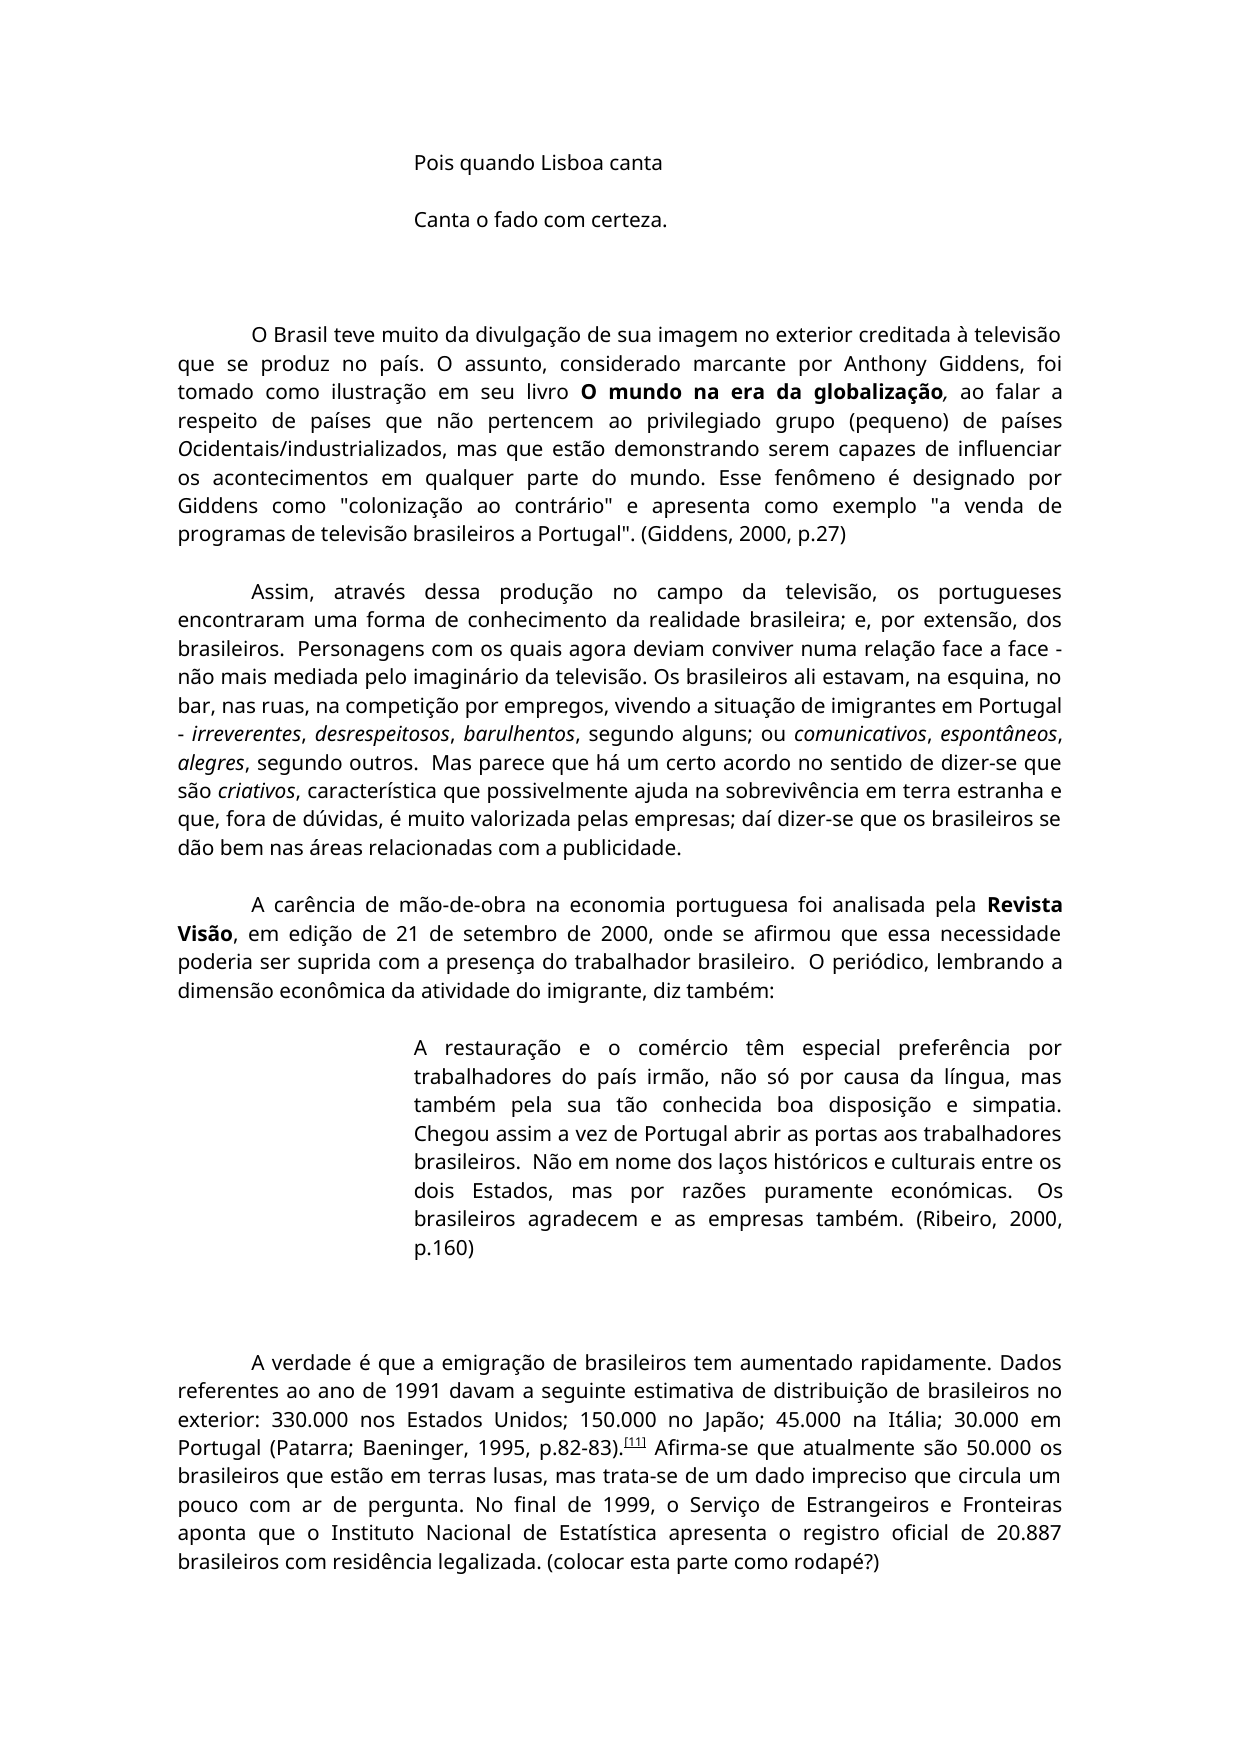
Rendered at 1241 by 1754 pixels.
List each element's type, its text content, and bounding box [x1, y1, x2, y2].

text A carência de mão-de-obra na economia portuguesa foi analisada pela Revista Visão, em edição de 21 de setembro de 2000, onde se afirmou que essa necessidade poderia ser suprida com a presença do trabalhador brasileiro. O periódico, lembrando a dimensão econômica da atividade do imigrante, diz também: [177, 891, 1063, 1004]
text A verdade é que a emigração de brasileiros tem aumentado rapidamente. Dados referentes ao ano de 1991 davam a seguinte estimativa de distribuição de brasileiros no exterior: 330.000 nos Estados Unidos; 150.000 no Japão; 45.000 na Itália; 30.000 em Portugal (Patarra; Baeninger, 1995, p.82-83).[11] Afirma-se que atualmente são 50.000 os brasileiros que estão em terras lusas, mas trata-se de um dado impreciso que circula um pouco com ar de pergunta. No final de 1999, o Serviço de Estrangeiros e Fronteiras aponta que o Instituto Nacional de Estatística apresenta o registro oficial de 20.887 brasileiros com residência legalizada. (colocar esta parte como rodapé?) [177, 1348, 1063, 1575]
text O Brasil teve muito da divulgação de sua imagem no exterior creditada à televisão que se produz no país. O assunto, considerado marcante por Anthony Giddens, foi tomado como ilustração em seu livro O mundo na era da globalização, ao falar a respeito de países que não pertencem ao privilegiado grupo (pequeno) de países Ocidentais/industrializados, mas que estão demonstrando serem capazes de influenciar os acontecimentos em qualquer parte do mundo. Esse fenômeno é designado por Giddens como "colonização ao contrário" e apresenta como exemplo "a venda de programas de televisão brasileiros a Portugal". (Giddens, 2000, p.27) [177, 320, 1063, 548]
text A restauração e o comércio têm especial preferência por trabalhadores do país irmão, não só por causa da língua, mas também pela sua tão conhecida boa disposição e simpatia. Chegou assim a vez de Portugal abrir as portas aos trabalhadores brasileiros. Não em nome dos laços históricos e culturais entre os dois Estados, mas por razões puramente económicas. Os brasileiros agradecem e as empresas também. (Ribeiro, 2000, p.160) [413, 1033, 1063, 1261]
text Pois quando Lisboa canta [325, 148, 1063, 176]
text Assim, através dessa produção no campo da televisão, os portugueses encontraram uma forma de conhecimento da realidade brasileira; e, por extensão, dos brasileiros. Personagens com os quais agora deviam conviver numa relação face a face - não mais mediada pelo imaginário da televisão. Os brasileiros ali estavam, na esquina, no bar, nas ruas, na competição por empregos, vivendo a situação de imigrantes em Portugal - irreverentes, desrespeitosos, barulhentos, segundo alguns; ou comunicativos, espontâneos, alegres, segundo outros. Mas parece que há um certo acordo no sentido de dizer-se que são criativos, característica que possivelmente ajuda na sobrevivência em terra estranha e que, fora de dúvidas, é muito valorizada pelas empresas; daí dizer-se que os brasileiros se dão bem nas áreas relacionadas com a publicidade. [177, 577, 1063, 861]
text Canta o fado com certeza. [325, 205, 1063, 234]
